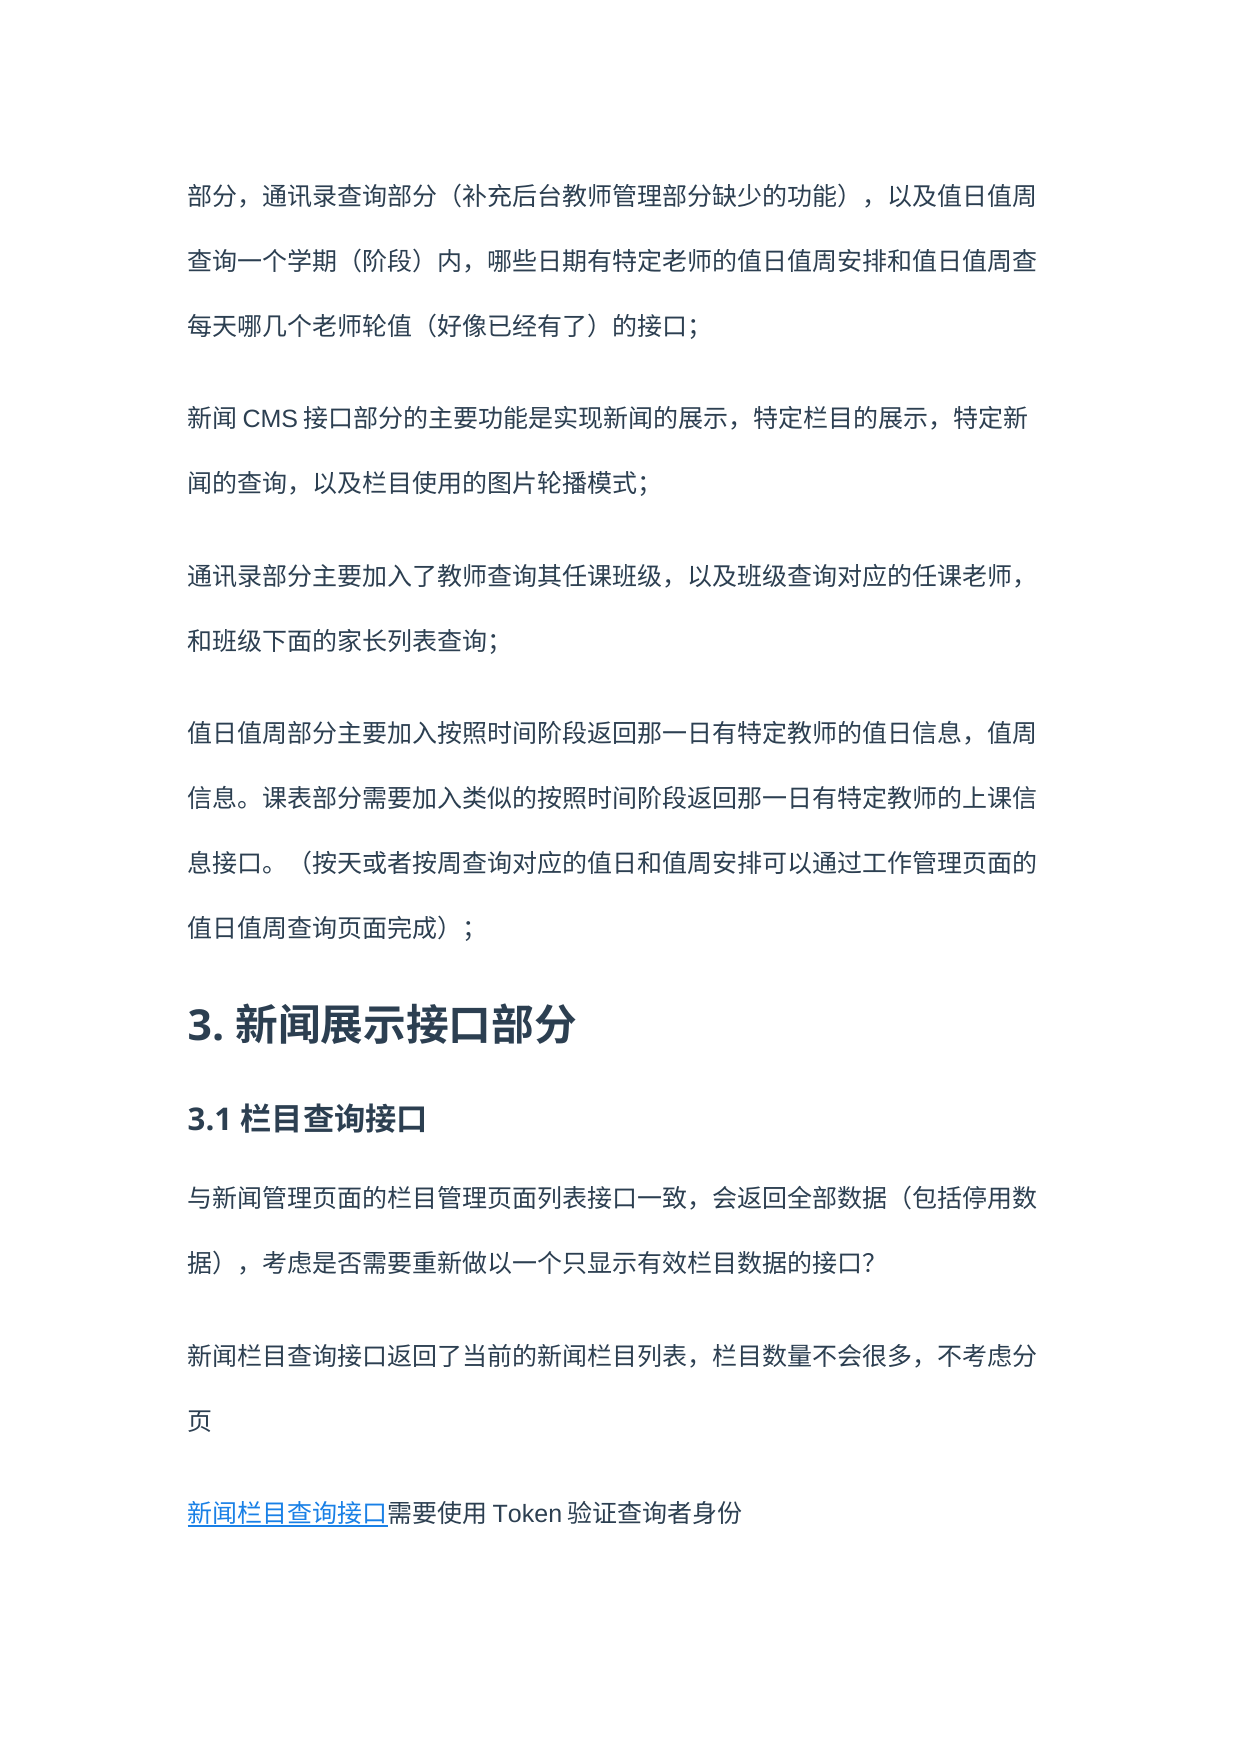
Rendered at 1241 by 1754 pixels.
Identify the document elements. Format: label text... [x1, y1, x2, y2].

text 新闻栏目查询接口返回了当前的新闻栏目列表，栏目数量不会很多，不考虑分页 [187, 1322, 1053, 1452]
text 3.1 栏目查询接口 [187, 1084, 1053, 1149]
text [187, 162, 1053, 357]
text 值日值周部分主要加入按照时间阶段返回那一日有特定教师的值日信息，值周信息。课表部分需要加入类似的按照时间阶段返回那一日有特定教师的上课信息接口。（按天或者按周查询对应的值日和值周安排可以通过工作管理页面的值日值周查询页面完成）； [187, 699, 1053, 959]
text 新闻CMS接口部分的主要功能是实现新闻的展示，特定栏目的展示，特定新闻的查询，以及栏目使用的图片轮播模式； [187, 384, 1053, 514]
text 新闻栏目查询接口需要使用Token验证查询者身份 [187, 1479, 1053, 1544]
text 通讯录部分主要加入了教师查询其任课班级，以及班级查询对应的任课老师，和班级下面的家长列表查询； [187, 542, 1053, 672]
text 3. 新闻展示接口部分 [187, 989, 1053, 1054]
text 与新闻管理页面的栏目管理页面列表接口一致，会返回全部数据（包括停用数据），考虑是否需要重新做以一个只显示有效栏目数据的接口？ [187, 1164, 1053, 1294]
